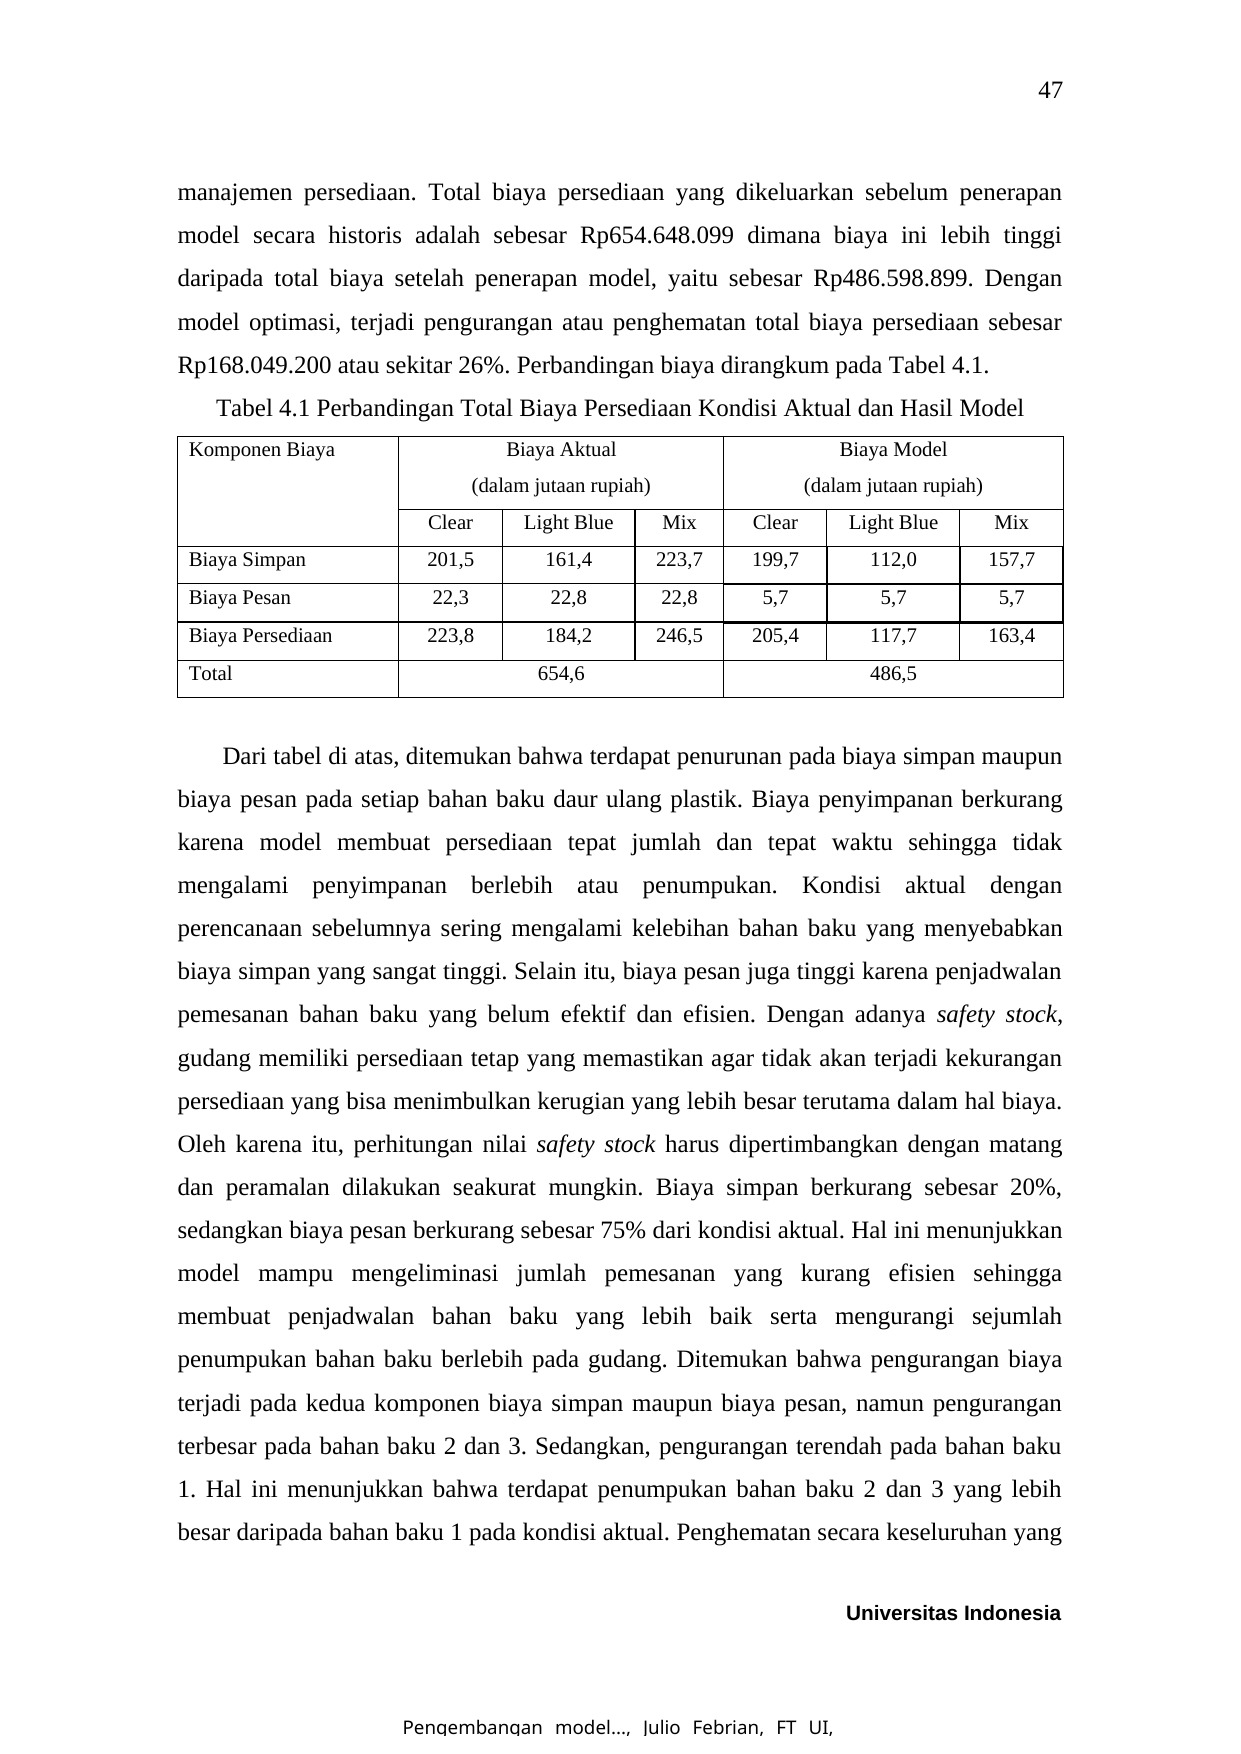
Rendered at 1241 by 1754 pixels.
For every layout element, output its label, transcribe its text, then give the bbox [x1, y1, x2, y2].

table_cell Mix [960, 510, 1063, 546]
table_cell 205,4 [724, 624, 826, 659]
table_cell Clear [724, 510, 826, 546]
table_cell 5,7 [828, 585, 959, 621]
table_cell 22,8 [636, 584, 723, 621]
table_cell 22,8 [503, 584, 634, 621]
table_cell 486,5 [724, 661, 1063, 697]
table_cell 112,0 [828, 547, 959, 583]
table_header Biaya Aktual (dalam jutaan rupiah) [399, 437, 723, 509]
table_cell Total [178, 661, 398, 697]
table_cell Clear [399, 510, 502, 546]
table_cell Biaya Persediaan [178, 623, 398, 659]
table_cell 246,5 [636, 623, 723, 659]
table_cell 157,7 [961, 547, 1062, 583]
table_cell Mix [636, 510, 723, 546]
table_cell 161,4 [503, 547, 634, 583]
table_cell 223,8 [399, 623, 502, 659]
table_header Komponen Biaya [178, 437, 398, 546]
table_cell Biaya Simpan [178, 547, 398, 583]
table_header Biaya Model (dalam jutaan rupiah) [724, 437, 1063, 509]
table_cell 201,5 [399, 547, 502, 583]
table_cell 5,7 [724, 585, 826, 621]
table_cell Light Blue [827, 510, 959, 546]
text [177, 741, 1063, 1546]
table_cell 223,7 [636, 547, 723, 583]
table_cell 199,7 [724, 547, 826, 583]
table_cell 22,3 [399, 584, 502, 621]
table_cell 163,4 [960, 624, 1063, 659]
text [177, 177, 1063, 378]
table_cell Light Blue [503, 510, 634, 546]
table_cell 654,6 [399, 661, 723, 697]
table_cell 5,7 [961, 585, 1062, 621]
table_cell 117,7 [827, 624, 959, 659]
table_cell 184,2 [503, 623, 634, 659]
table_cell Biaya Pesan [178, 584, 398, 621]
text Tabel 4.1 Perbandingan Total Biaya Persediaan Kondisi Aktual dan Hasil Model [177, 393, 1063, 422]
